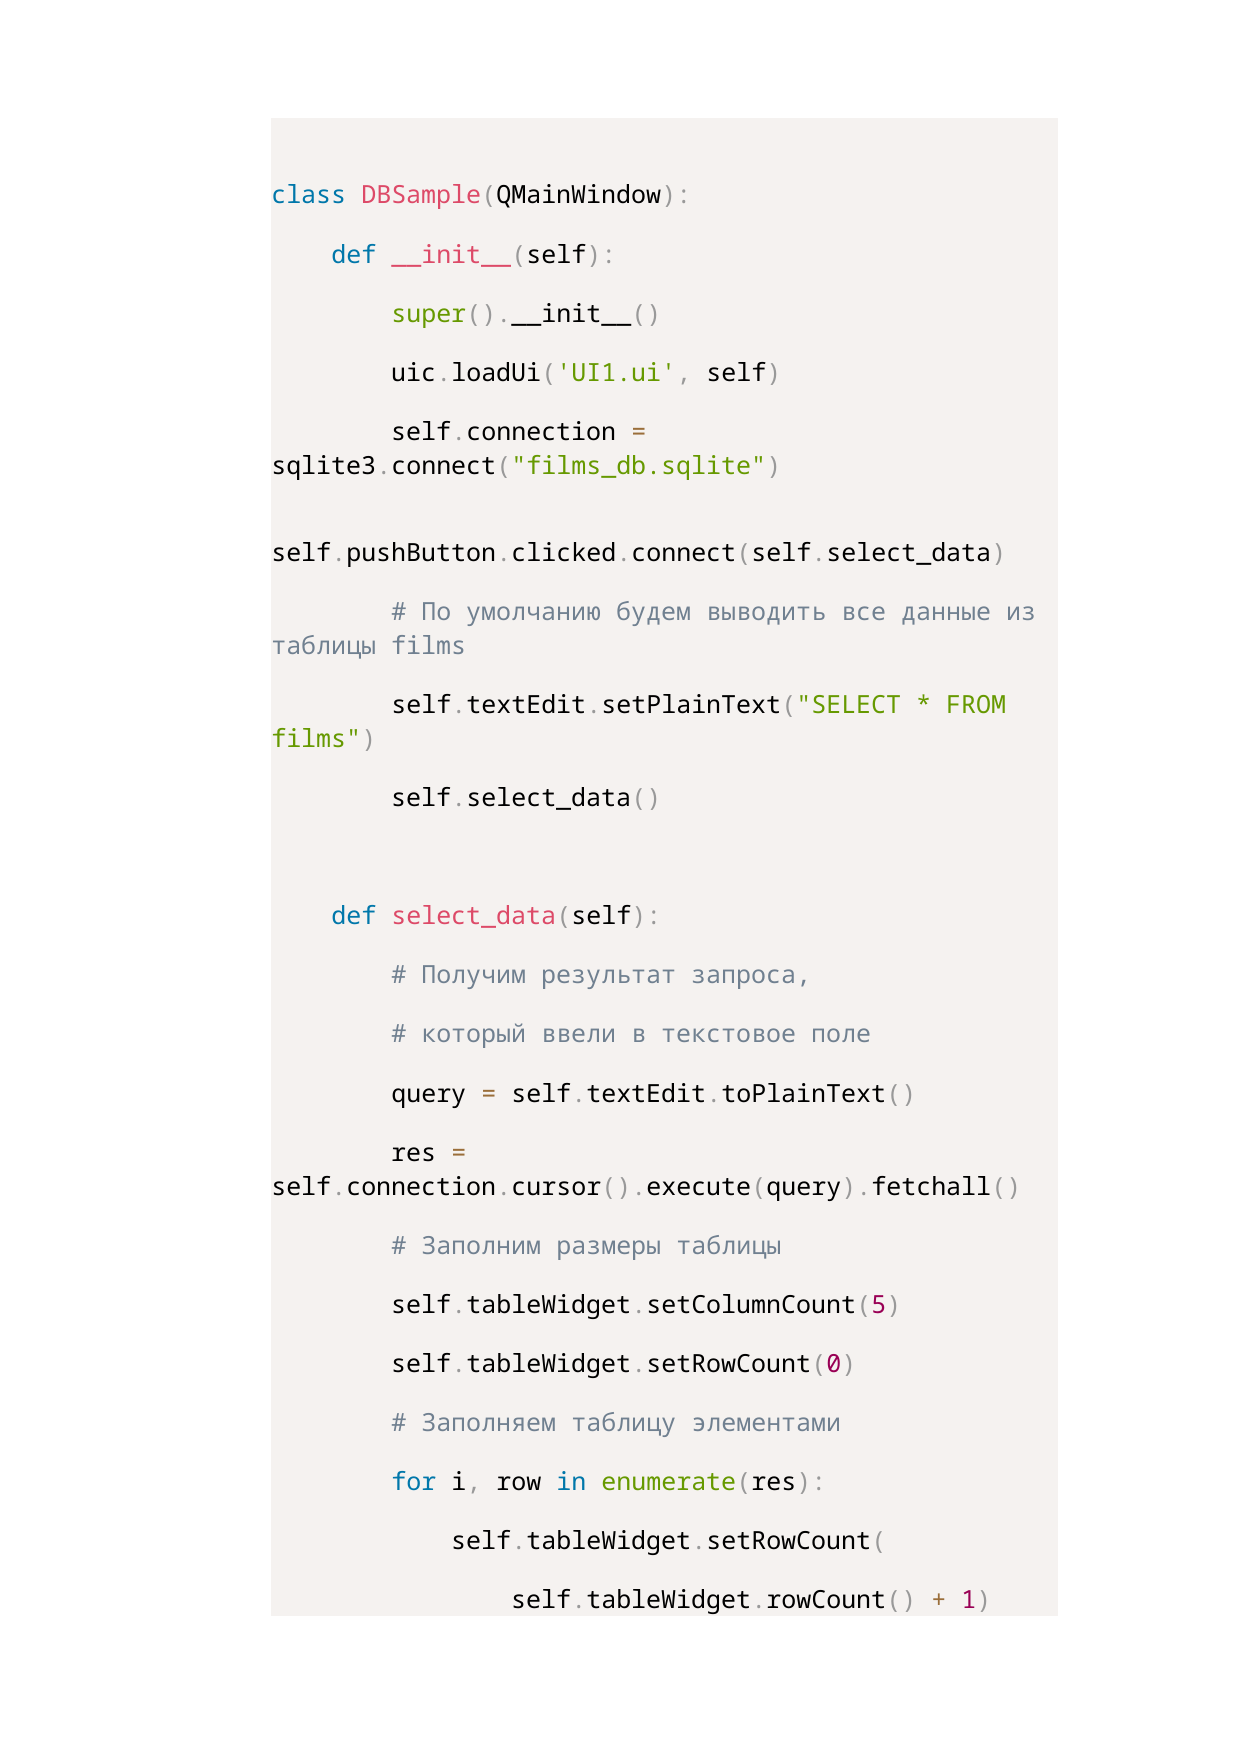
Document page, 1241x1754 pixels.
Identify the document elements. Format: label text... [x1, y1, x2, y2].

text self.connection = sqlite3.connect("films_db.sqlite") [271, 413, 1058, 482]
text self.tableWidget.rowCount() + 1) [271, 1582, 1058, 1616]
text self.tableWidget.setColumnCount(5) [271, 1286, 1058, 1321]
text uic.loadUi('UI1.ui', self) [271, 354, 1058, 388]
text for i, row in enumerate(res): [271, 1464, 1058, 1498]
text # который ввели в текстовое поле [271, 1016, 1058, 1050]
text # Заполним размеры таблицы [271, 1227, 1058, 1261]
text # Получим результат запроса, [271, 957, 1058, 991]
text def select_data(self): [271, 898, 1058, 932]
text # По умолчанию будем выводить все данные из таблицы films [271, 594, 1058, 662]
text self.tableWidget.setRowCount(0) [271, 1346, 1058, 1379]
text self.pushButton.clicked.connect(self.select_data) [271, 507, 1058, 569]
text def __init__(self): [271, 236, 1058, 270]
text self.select_data() [271, 780, 1058, 814]
text res = self.connection.cursor().execute(query).fetchall() [271, 1134, 1058, 1202]
text # Заполняем таблицу элементами [271, 1404, 1058, 1439]
text self.tableWidget.setRowCount( [271, 1523, 1058, 1557]
text super().__init__() [271, 295, 1058, 329]
text self.textEdit.setPlainText("SELECT * FROM films") [271, 687, 1058, 755]
text class DBSample(QMainWindow): [271, 177, 1058, 211]
text query = self.textEdit.toPlainText() [271, 1075, 1058, 1109]
